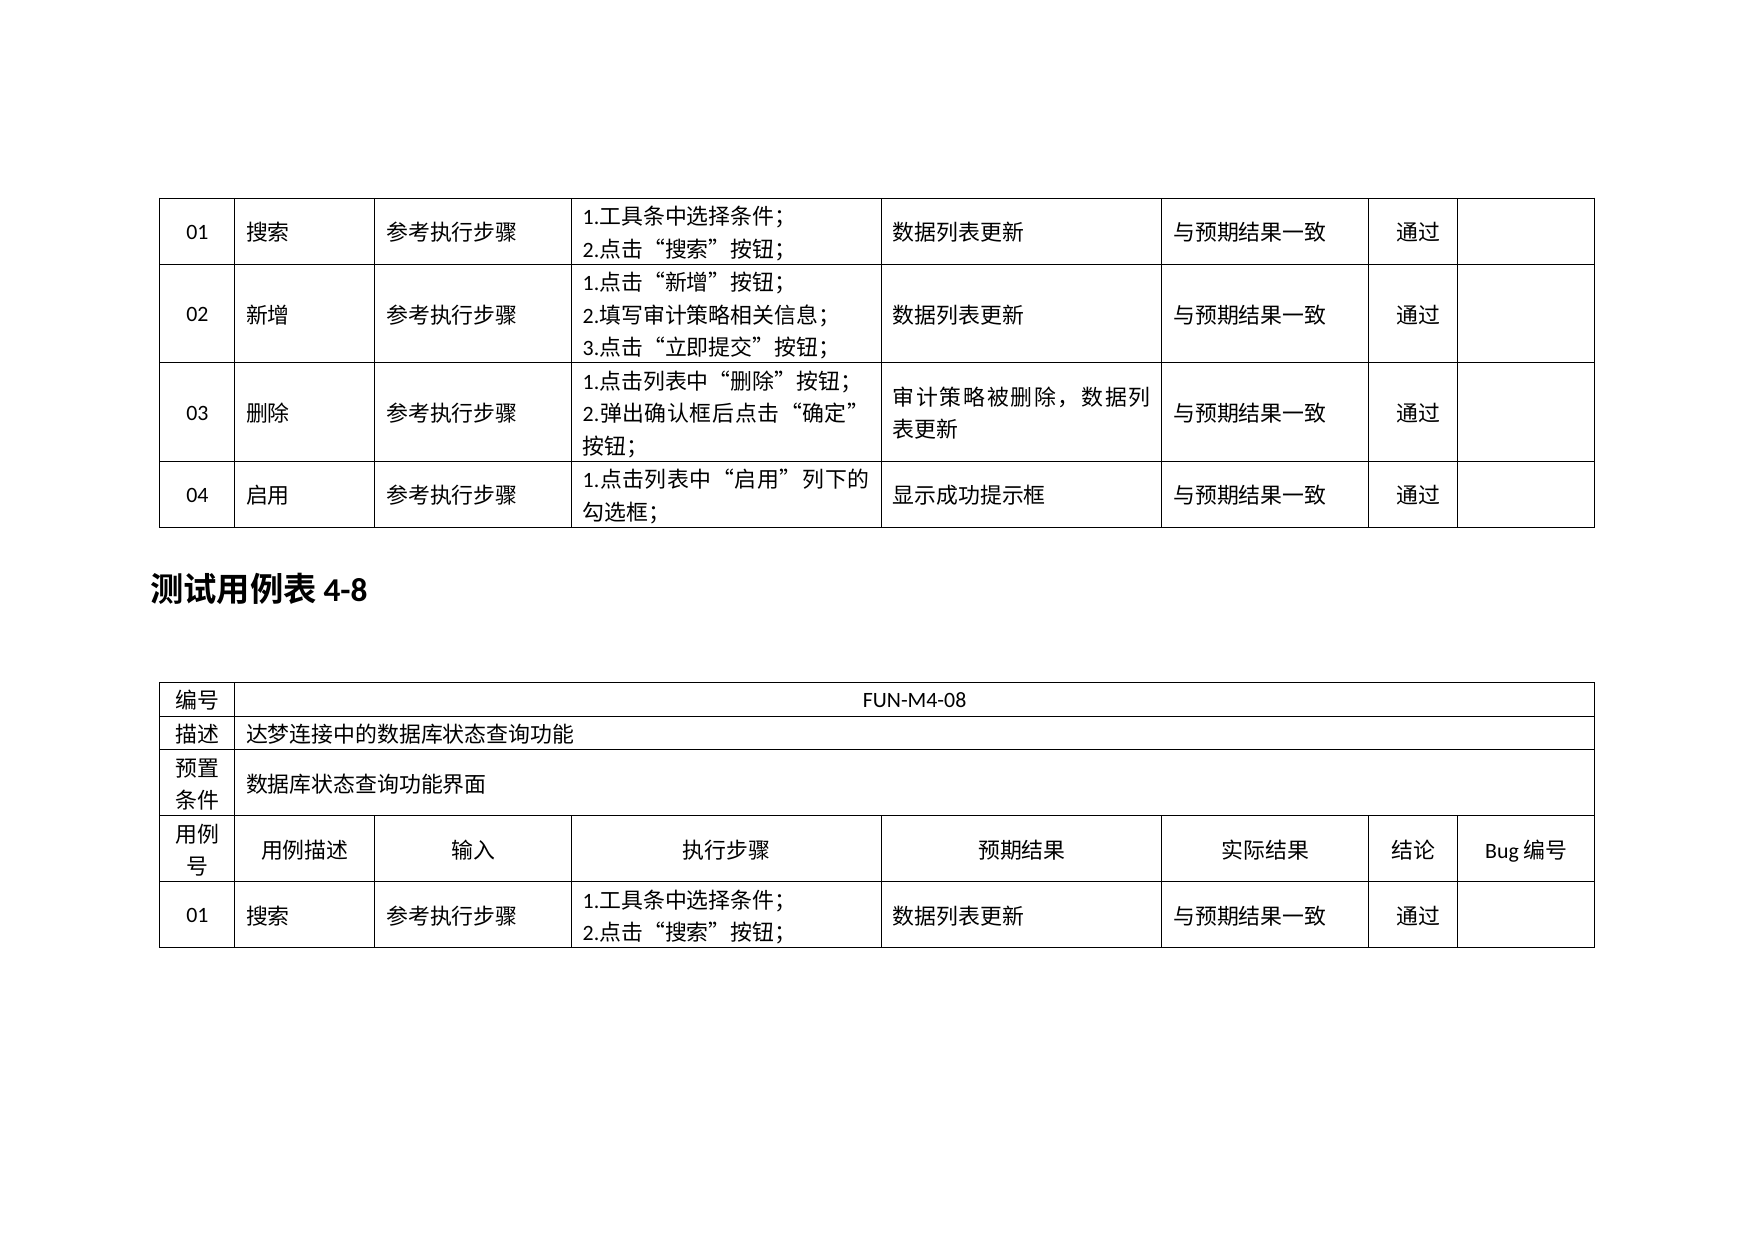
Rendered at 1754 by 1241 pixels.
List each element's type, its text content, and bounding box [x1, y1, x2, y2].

table_cell 参考执行步骤 [375, 265, 571, 362]
table_cell 参考执行步骤 [375, 363, 571, 461]
table_cell 搜索 [235, 882, 374, 947]
table_cell 启用 [235, 462, 374, 527]
table_cell 审计策略被删除，数据列表更新 [882, 363, 1161, 461]
table_cell 1.点击列表中“启用”列下的勾选框； [572, 462, 881, 527]
table_cell 参考执行步骤 [375, 199, 571, 264]
table_header 编号 [160, 683, 234, 716]
table_cell 实际结果 [1162, 816, 1368, 881]
table_cell 新增 [235, 265, 374, 362]
subtitle 测试用例表4-8 [150, 555, 1604, 620]
table_cell 数据库状态查询功能界面 [235, 750, 1594, 815]
table_cell Bug编号 [1458, 816, 1594, 881]
table_cell 删除 [235, 363, 374, 461]
table_cell 03 [160, 363, 234, 461]
table_cell 1.点击“新增”按钮； 2.填写审计策略相关信息； 3.点击“立即提交”按钮； [572, 265, 881, 362]
table_cell [1458, 199, 1594, 264]
table_cell 结论 [1369, 816, 1457, 881]
table_cell 数据列表更新 [882, 199, 1161, 264]
table_cell 用例号 [160, 816, 234, 881]
table_cell 参考执行步骤 [375, 882, 571, 947]
table_cell 用例描述 [235, 816, 374, 881]
table_cell 与预期结果一致 [1162, 199, 1368, 264]
table_cell [1458, 363, 1594, 461]
table_cell 通过 [1369, 882, 1457, 947]
table_cell 通过 [1369, 199, 1457, 264]
table_cell 与预期结果一致 [1162, 265, 1368, 362]
table_cell 数据列表更新 [882, 265, 1161, 362]
table_cell 执行步骤 [572, 816, 881, 881]
table_cell 输入 [375, 816, 571, 881]
table_cell 通过 [1369, 363, 1457, 461]
table_cell [1458, 265, 1594, 362]
table_cell 1.工具条中选择条件； 2.点击“搜索”按钮； [572, 882, 881, 947]
table_cell 1.工具条中选择条件； 2.点击“搜索”按钮； [572, 199, 881, 264]
table_cell 达梦连接中的数据库状态查询功能 [235, 717, 1594, 749]
table_cell [1458, 462, 1594, 527]
table_cell 与预期结果一致 [1162, 882, 1368, 947]
table_cell 02 [160, 265, 234, 362]
table_cell 描述 [160, 717, 234, 749]
table_cell 参考执行步骤 [375, 462, 571, 527]
table_cell 预期结果 [882, 816, 1161, 881]
table_cell [1458, 882, 1594, 947]
table_cell 显示成功提示框 [882, 462, 1161, 527]
table_cell 通过 [1369, 265, 1457, 362]
table_header FUN-M4-08 [235, 683, 1594, 716]
table_cell 搜索 [235, 199, 374, 264]
table_cell 01 [160, 199, 234, 264]
table_cell 数据列表更新 [882, 882, 1161, 947]
table_cell 04 [160, 462, 234, 527]
table_cell 与预期结果一致 [1162, 363, 1368, 461]
table_cell 通过 [1369, 462, 1457, 527]
table_cell 预置条件 [160, 750, 234, 815]
table_cell 与预期结果一致 [1162, 462, 1368, 527]
table_cell 1.点击列表中“删除”按钮； 2.弹出确认框后点击“确定”按钮； [572, 363, 881, 461]
table_cell 01 [160, 882, 234, 947]
